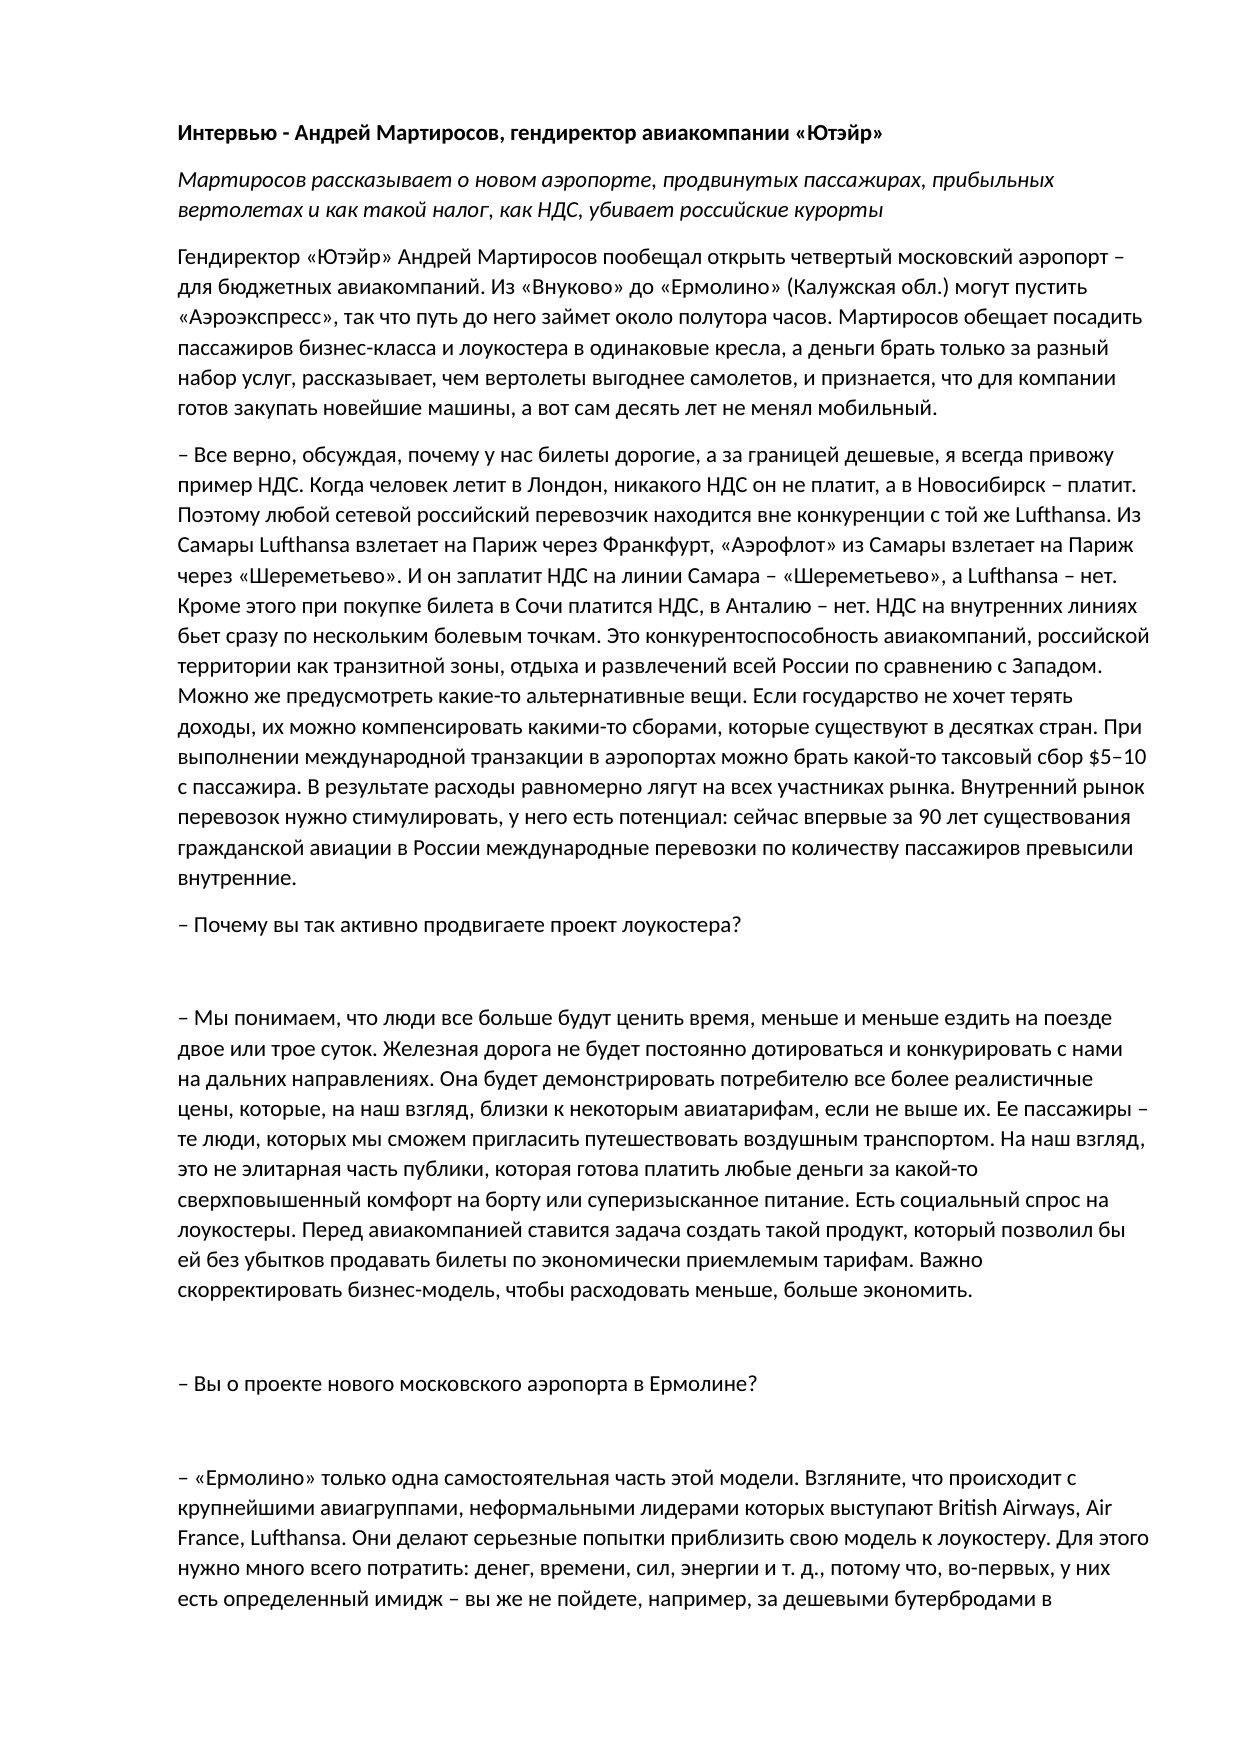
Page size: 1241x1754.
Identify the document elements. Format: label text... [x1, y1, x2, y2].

text Гендиректор «Ютэйр» Андрей Мартиросов пообещал открыть четвертый московский аэропорт – для бюджетных авиакомпаний. Из «Внуково» до «Ермолино» (Калужская обл.) могут пустить «Аэроэкспресс», так что путь до него займет около полутора часов. Мартиросов обещает посадить пассажиров бизнес-класса и лоукостера в одинаковые кресла, а деньги брать только за разный набор услуг, рассказывает, чем вертолеты выгоднее самолетов, и признается, что для компании готов закупать новейшие машины, а вот сам десять лет не менял мобильный. [177, 242, 1152, 421]
text – Вы о проекте нового московского аэропорта в Ермолине? [177, 1369, 1152, 1397]
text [177, 1463, 1152, 1612]
text – Все верно, обсуждая, почему у нас билеты дорогие, а за границей дешевые, я всегда привожу пример НДС. Когда человек летит в Лондон, никакого НДС он не платит, а в Новосибирск – платит. Поэтому любой сетевой российский перевозчик находится вне конкуренции с той же Lufthansa. Из Самары Lufthansa взлетает на Париж через Франкфурт, «Аэрофлот» из Самары взлетает на Париж через «Шереметьево». И он заплатит НДС на линии Самара – «Шереметьево», а Lufthansa – нет. Кроме этого при покупке билета в Сочи платится НДС, в Анталию – нет. НДС на внутренних линиях бьет сразу по нескольким болевым точкам. Это конкурентоспособность авиакомпаний, российской территории как транзитной зоны, отдыха и развлечений всей России по сравнению с Западом. Можно же предусмотреть какие-то альтернативные вещи. Если государство не хочет терять доходы, их можно компенсировать какими-то сборами, которые существуют в десятках стран. При выполнении международной транзакции в аэропортах можно брать какой-то таксовый сбор $5–10 с пассажира. В результате расходы равномерно лягут на всех участниках рынка. Внутренний рынок перевозок нужно стимулировать, у него есть потенциал: сейчас впервые за 90 лет существования гражданской авиации в России международные перевозки по количеству пассажиров превысили внутренние. [177, 440, 1152, 891]
text – Мы понимаем, что люди все больше будут ценить время, меньше и меньше ездить на поезде двое или трое суток. Железная дорога не будет постоянно дотироваться и конкурировать с нами на дальних направлениях. Она будет демонстрировать потребителю все более реалистичные цены, которые, на наш взгляд, близки к некоторым авиатарифам, если не выше их. Ее пассажиры – те люди, которых мы сможем пригласить путешествовать воздушным транспортом. На наш взгляд, это не элитарная часть публики, которая готова платить любые деньги за какой-то сверхповышенный комфорт на борту или суперизысканное питание. Есть социальный спрос на лоукостеры. Перед авиакомпанией ставится задача создать такой продукт, который позволил бы ей без убытков продавать билеты по экономически приемлемым тарифам. Важно скорректировать бизнес-модель, чтобы расходовать меньше, больше экономить. [177, 1003, 1152, 1303]
text Интервью - Андрей Мартиросов, гендиректор авиакомпании «Ютэйр» [177, 118, 1152, 146]
text – Почему вы так активно продвигаете проект лоукостера? [177, 910, 1152, 938]
text Мартиросов рассказывает о новом аэропорте, продвинутых пассажирах, прибыльных вертолетах и как такой налог, как НДС, убивает российские курорты [177, 165, 1152, 223]
